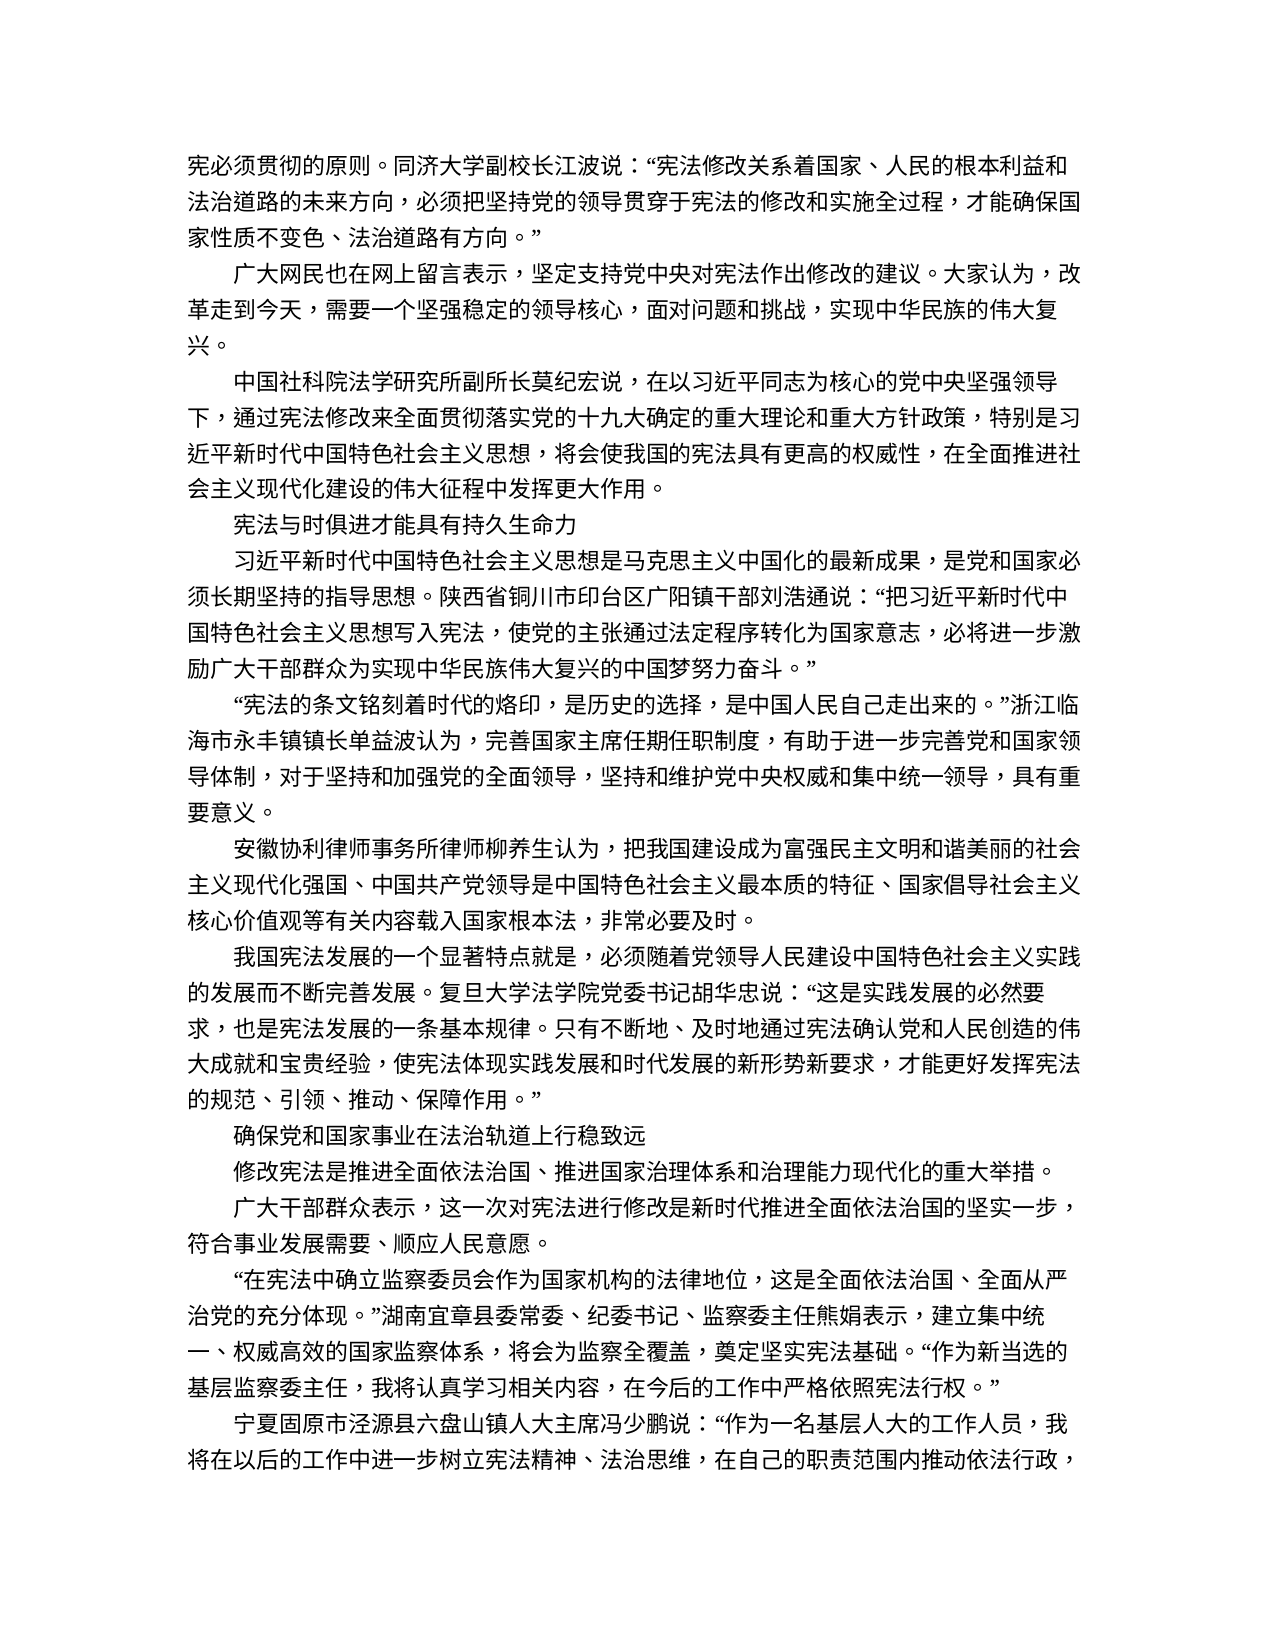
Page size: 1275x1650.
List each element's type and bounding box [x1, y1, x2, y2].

text [187, 150, 1087, 1475]
